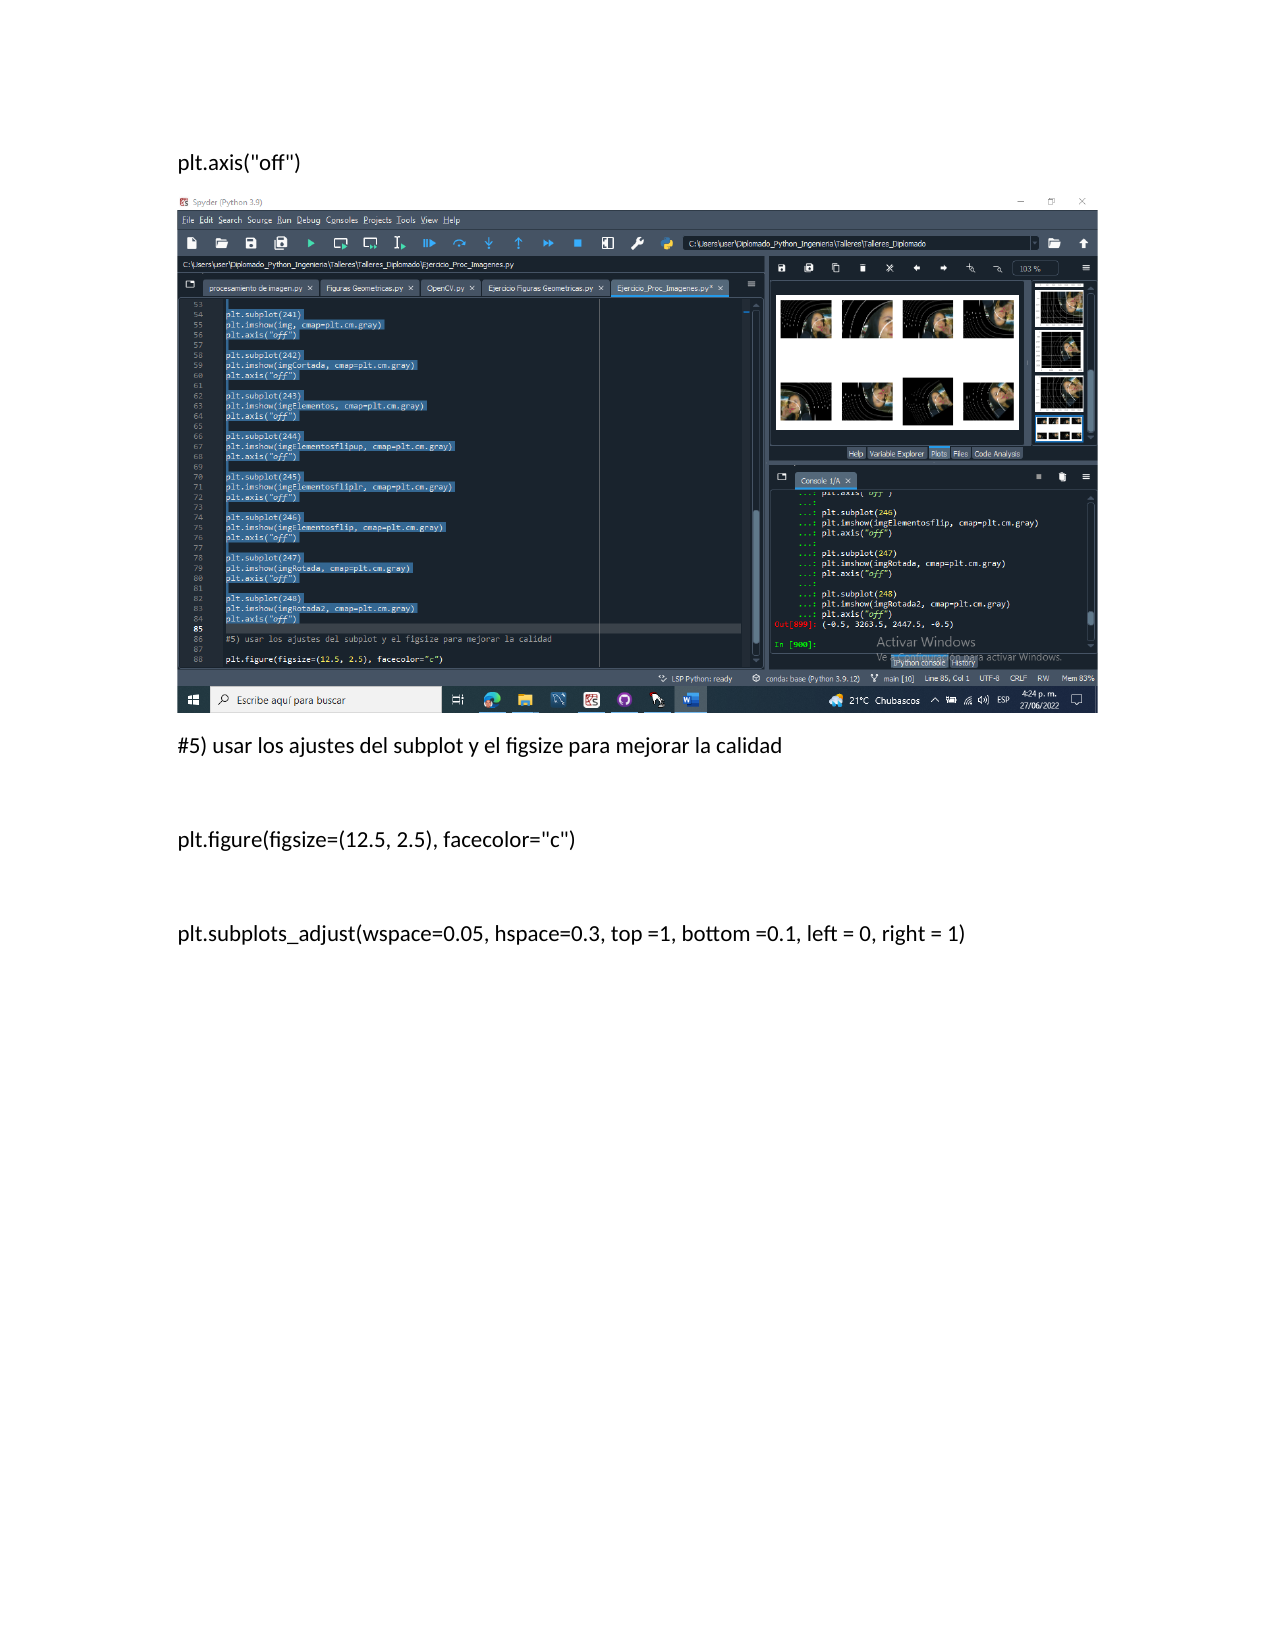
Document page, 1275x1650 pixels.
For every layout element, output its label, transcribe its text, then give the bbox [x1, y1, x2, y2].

picture [177, 194, 1098, 713]
text plt.subplots_adjust(wspace=0.05, hspace=0.3, top =1, bottom =0.1, left = 0, right = 1) [177, 919, 1098, 947]
text plt.figure(figsize=(12.5, 2.5), facecolor="c") [177, 825, 1098, 853]
text #5) usar los ajustes del subplot y el figsize para mejorar la calidad [177, 731, 1098, 759]
text plt.axis("off") [177, 148, 1098, 176]
